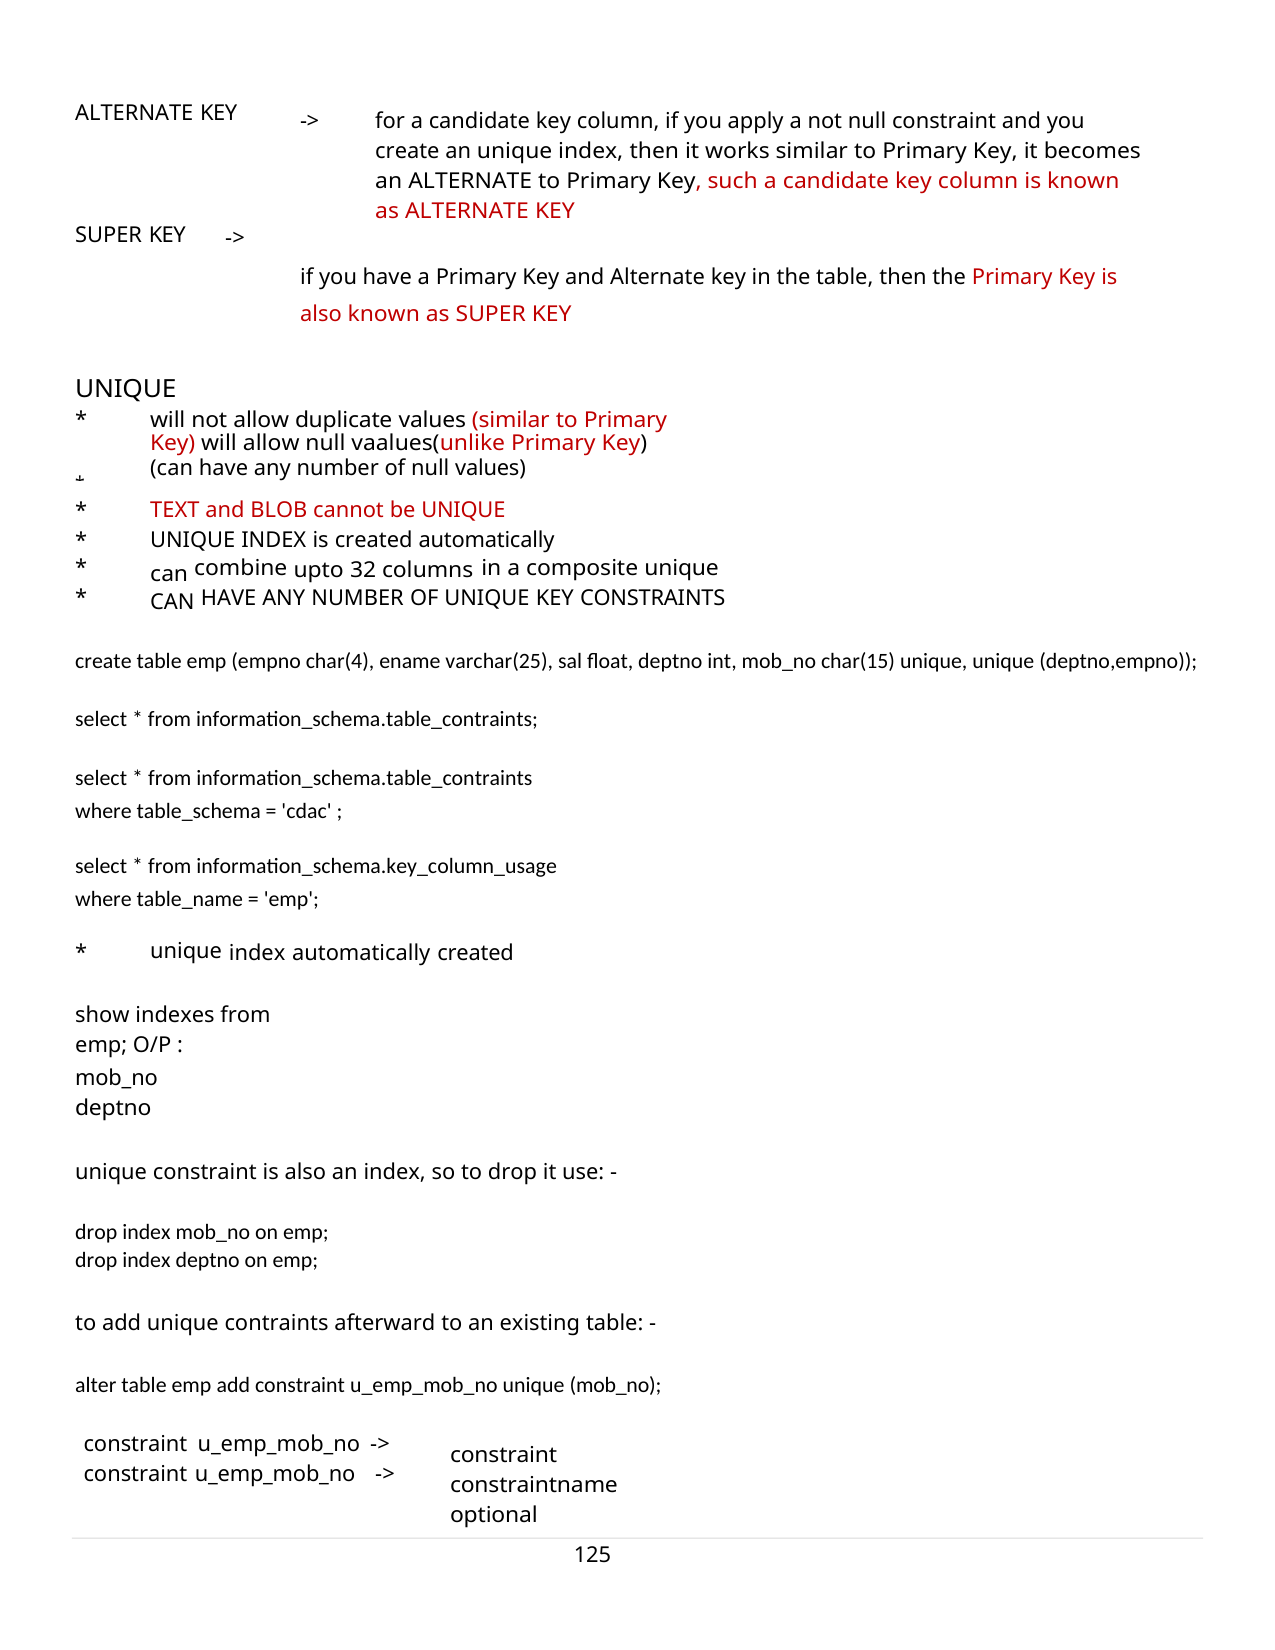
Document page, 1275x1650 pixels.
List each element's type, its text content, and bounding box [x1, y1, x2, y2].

text select * from information_schema.key_column_usage where table_name = 'emp'; [75, 852, 567, 912]
text to add unique contraints afterward to an existing table: - [75, 1307, 1275, 1337]
text unique constraint is also an index, so to drop it use: - [75, 1156, 1275, 1186]
text select * from information_schema.table_contraints where table_schema = 'cdac' ; [75, 764, 567, 824]
list unique index automatically created [75, 935, 1275, 967]
list UNIQUE INDEX is created automatically [75, 530, 1275, 553]
text UNIQUE [75, 370, 1275, 404]
text (can have any number of null values) [150, 456, 1275, 480]
text if you have a Primary Key and Alternate key in the table, then the Primary Key is also known as SUPER KEY [300, 261, 1144, 327]
list TEXT and BLOB cannot be UNIQUE [75, 494, 1275, 525]
text create table emp (empno char(4), ename varchar(25), sal float, deptno int, mob_no char(15) unique, unique (deptno,empno)); select * from information_schema.table_contraints; [75, 647, 1248, 732]
text alter table emp add constraint u_emp_mob_no unique (mob_no); [75, 1371, 1275, 1398]
list will not allow duplicate values (similar to Primary Key) will allow null vaalues(unlike Primary Key) [75, 408, 681, 456]
text ALTERNATE KEY [75, 97, 247, 127]
text show indexes from emp; O/P : [75, 999, 327, 1059]
text constraint u_emp_mob_no -> constraint u_emp_mob_no -> [83, 1428, 397, 1488]
list can combine upto 32 columns in a composite unique [75, 554, 1275, 581]
text mob_no deptno [75, 1062, 219, 1121]
text drop index mob_no on emp; drop index deptno on emp; [75, 1218, 366, 1273]
text -> for a candidate key column, if you apply a not null constraint and you create an unique index, then it works similar to Primary Key, it becomes an ALTERNATE to Primary Key, such a candidate key column is known as ALTERNATE KEY [300, 106, 1144, 225]
text constraint constraintname optional [450, 1439, 710, 1529]
list CAN HAVE ANY NUMBER OF UNIQUE KEY CONSTRAINTS [75, 582, 1275, 616]
text SUPER KEY -> [75, 219, 247, 252]
